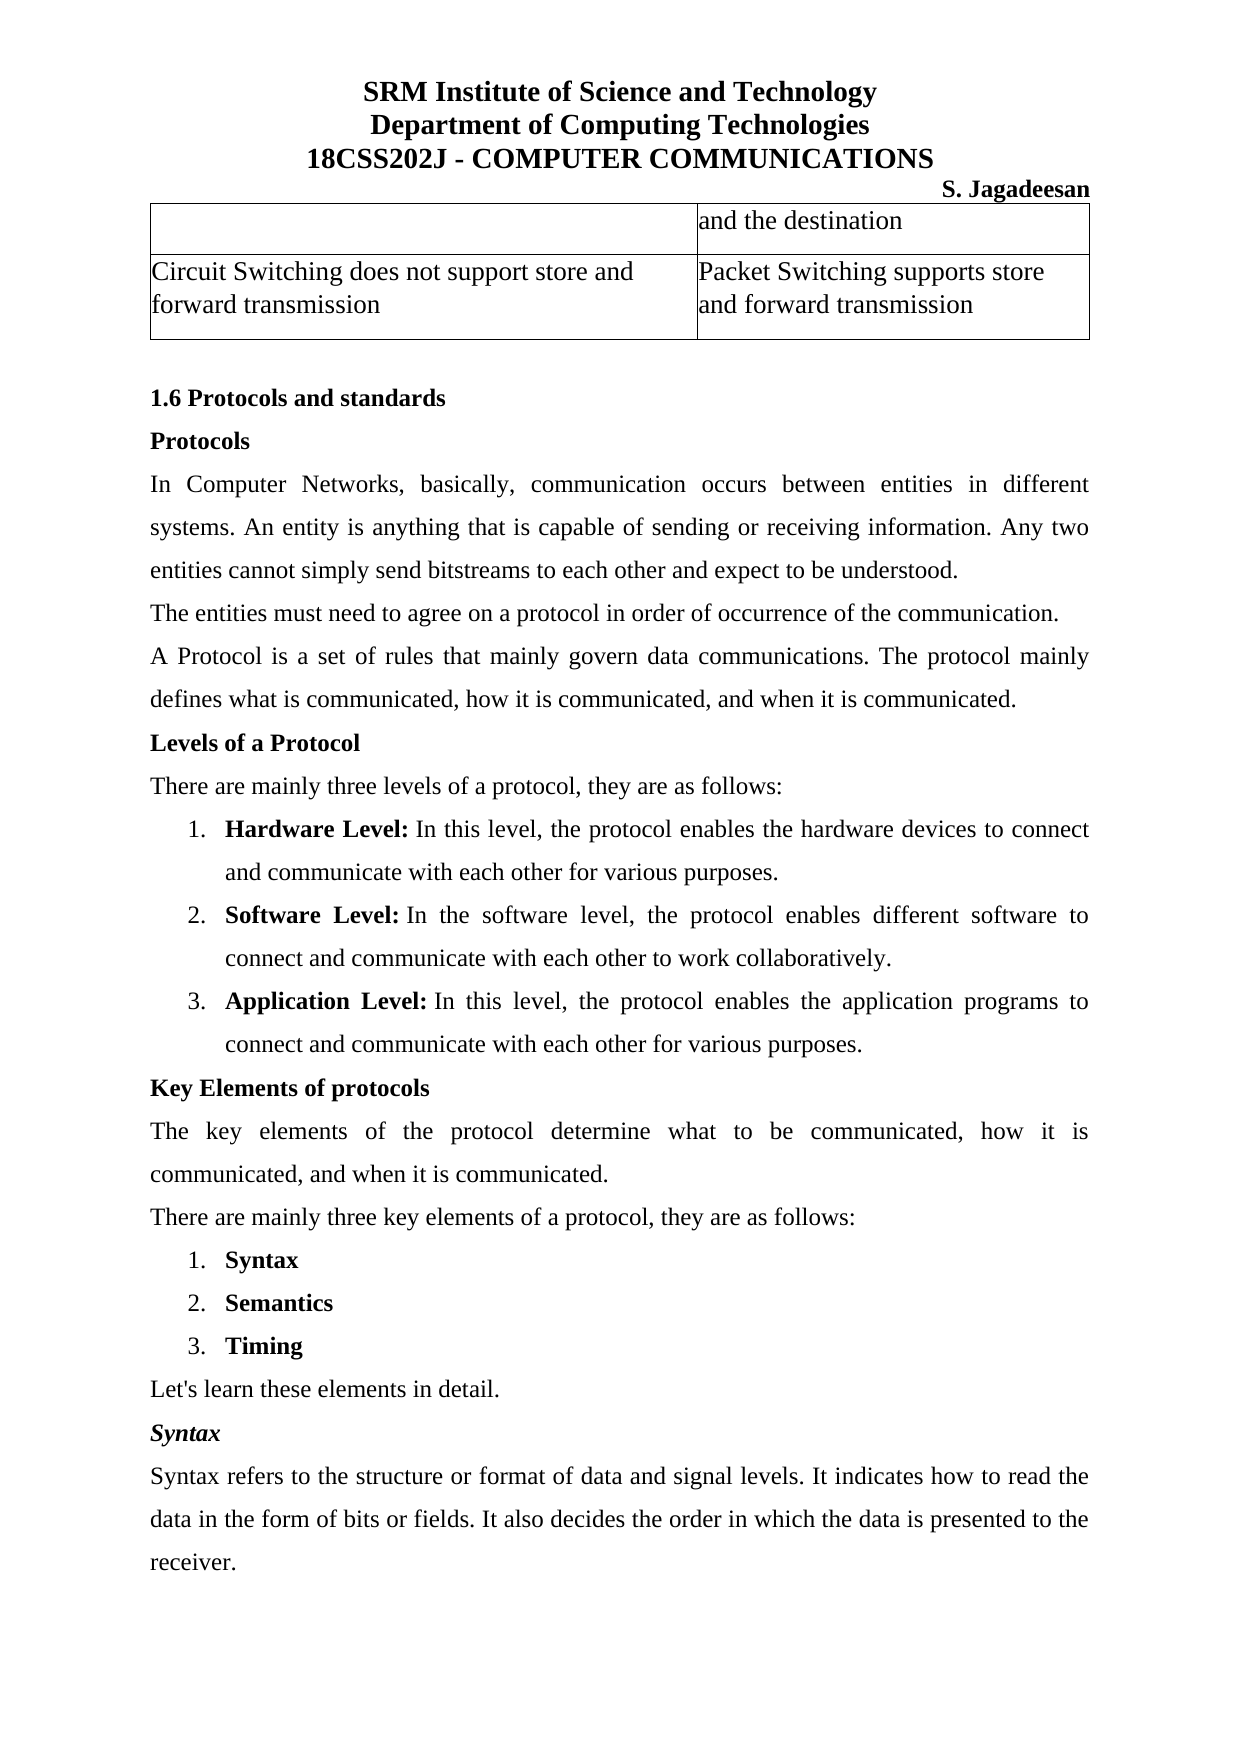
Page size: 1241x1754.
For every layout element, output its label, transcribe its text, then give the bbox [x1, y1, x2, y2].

text 1.6 Protocols and standards [150, 383, 1090, 411]
list Hardware Level: In this level, the protocol enables the hardware devices to connect and communicate with each other for various purposes. [187, 814, 1090, 886]
text In Computer Networks, basically, communication occurs between entities in different systems. An entity is anything that is capable of sending or receiving information. Any two entities cannot simply send bitstreams to each other and expect to be understood. [150, 469, 1090, 584]
list Syntax [187, 1245, 1090, 1274]
text A Protocol is a set of rules that mainly govern data communications. The protocol mainly defines what is communicated, how it is communicated, and when it is communicated. [150, 641, 1090, 713]
list Application Level: In this level, the protocol enables the application programs to connect and communicate with each other for various purposes. [187, 986, 1090, 1058]
list Timing [187, 1331, 1090, 1360]
text The entities must need to agree on a protocol in order of occurrence of the communication. [150, 598, 1090, 627]
table_cell Circuit Switching does not support store and forward transmission [151, 255, 697, 338]
text Syntax refers to the structure or format of data and signal levels. It indicates how to read the data in the form of bits or fields. It also decides the order in which the data is presented to the receiver. [150, 1461, 1090, 1576]
text Key Elements of protocols​ [150, 1073, 1090, 1101]
text There are mainly three levels of a protocol, they are as follows: [150, 771, 1090, 799]
text The key elements of the protocol determine what to be communicated, how it is communicated, and when it is communicated. [150, 1116, 1090, 1188]
text Let's learn these elements in detail. [150, 1374, 1090, 1403]
text There are mainly three key elements of a protocol, they are as follows: [150, 1202, 1090, 1231]
table_cell Packet Switching supports store and forward transmission [698, 255, 1089, 338]
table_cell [151, 204, 697, 254]
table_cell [698, 204, 1089, 254]
text Syntax​ [150, 1418, 1090, 1446]
text Protocols [150, 426, 1090, 454]
list Semantics [187, 1288, 1090, 1317]
list Software Level: In the software level, the protocol enables different software to connect and communicate with each other to work collaboratively. [187, 900, 1090, 972]
text Levels of a Protocol [150, 728, 1090, 756]
